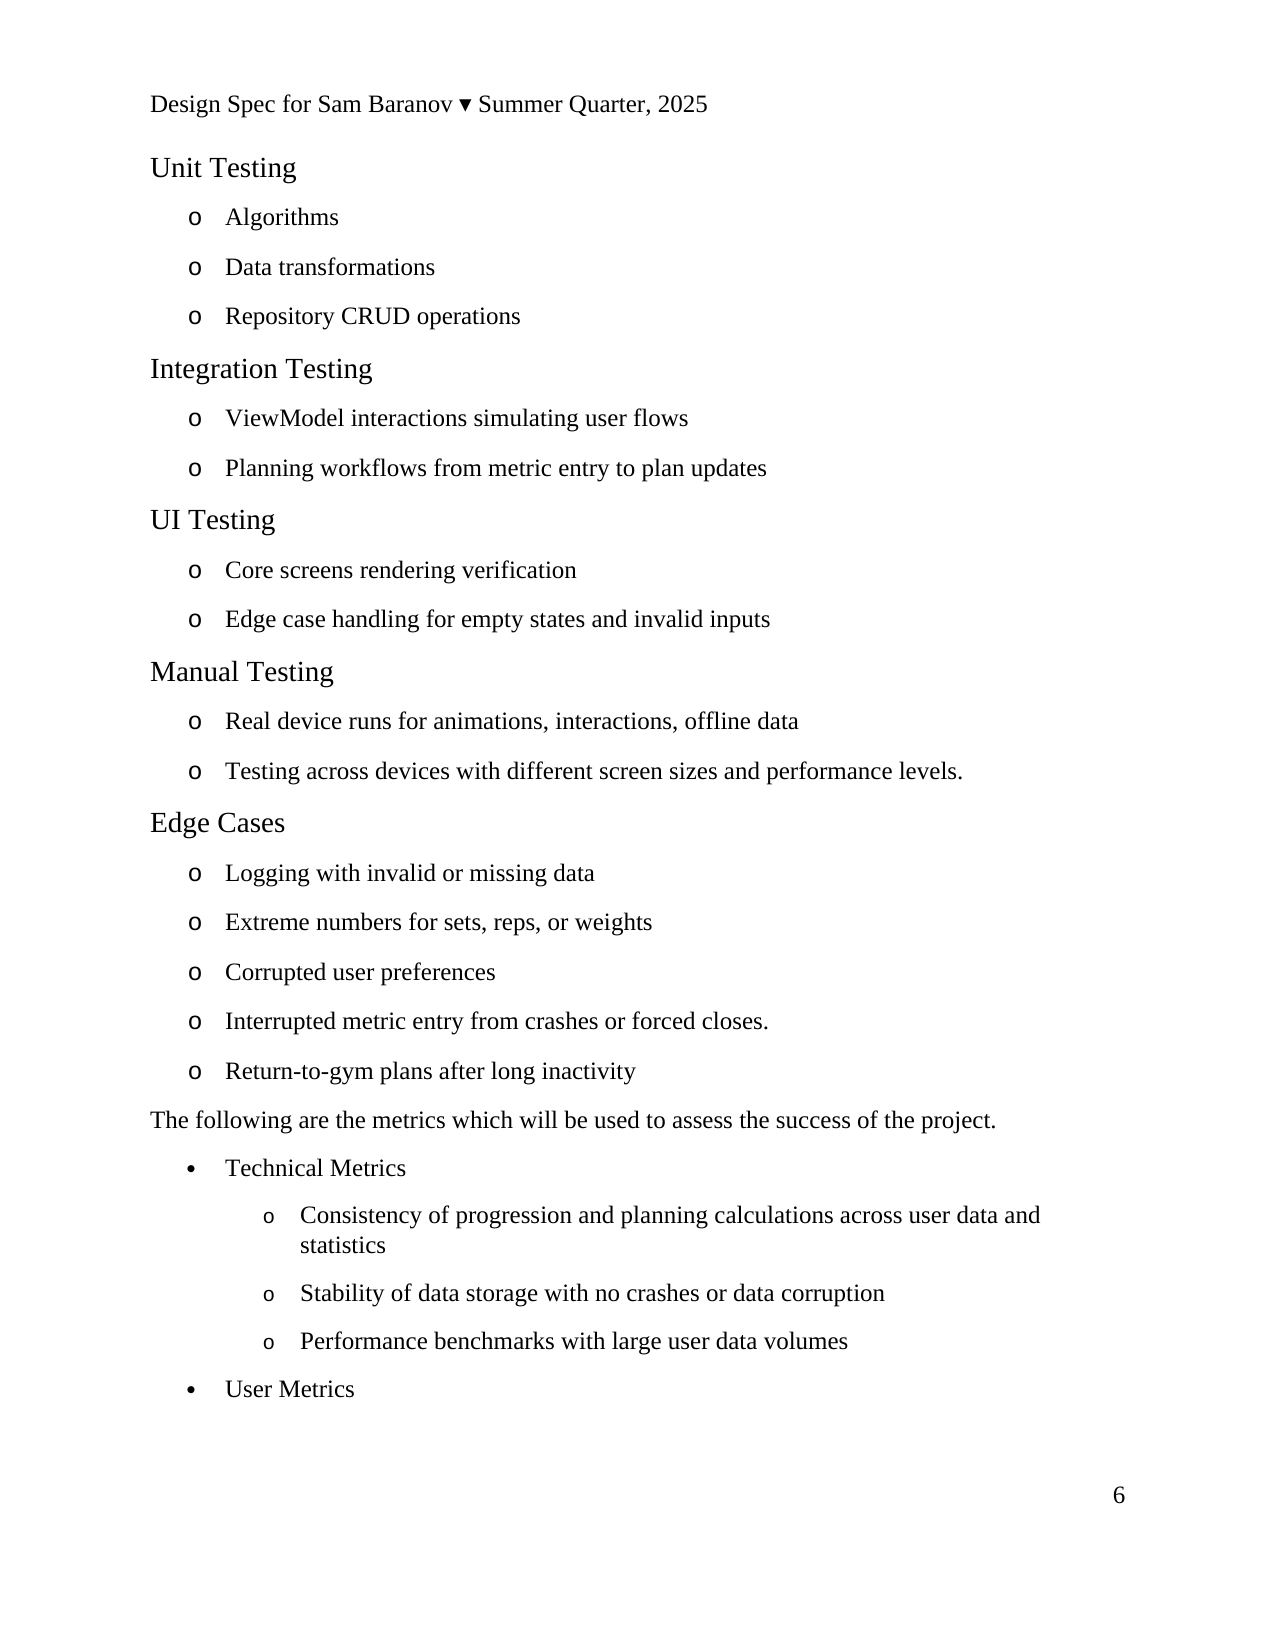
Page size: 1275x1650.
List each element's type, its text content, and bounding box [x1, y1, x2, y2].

list Performance benchmarks with large user data volumes [262, 1326, 1125, 1356]
list Consistency of progression and planning calculations across user data and statistics [262, 1201, 1125, 1259]
list Stability of data storage with no crashes or data corruption [262, 1278, 1125, 1307]
text Manual Testing [150, 654, 1125, 687]
list Core screens rendering verification [187, 555, 1125, 586]
text UI Testing [150, 502, 1125, 536]
list Extreme numbers for sets, reps, or weights [187, 907, 1125, 938]
list Edge case handling for empty states and invalid inputs [187, 604, 1125, 635]
list Logging with invalid or missing data [187, 858, 1125, 888]
list Data transformations [187, 252, 1125, 283]
list Planning workflows from metric entry to plan updates [187, 453, 1125, 484]
list Technical Metrics [187, 1153, 1125, 1182]
list Corrupted user preferences [187, 957, 1125, 988]
text Integration Testing [150, 351, 1125, 384]
list User Metrics [187, 1374, 1125, 1403]
list Algorithms [187, 202, 1125, 233]
list Interrupted metric entry from crashes or forced closes. [187, 1006, 1125, 1037]
text Unit Testing [150, 150, 1125, 183]
text The following are the metrics which will be used to assess the success of the project. [150, 1106, 1125, 1134]
list Repository CRUD operations [187, 301, 1125, 332]
list Real device runs for animations, interactions, offline data [187, 706, 1125, 737]
list Testing across devices with different screen sizes and performance levels. [187, 756, 1125, 787]
text Edge Cases [150, 805, 1125, 839]
list ViewModel interactions simulating user flows [187, 403, 1125, 434]
list Return-to-gym plans after long inactivity [187, 1056, 1125, 1087]
